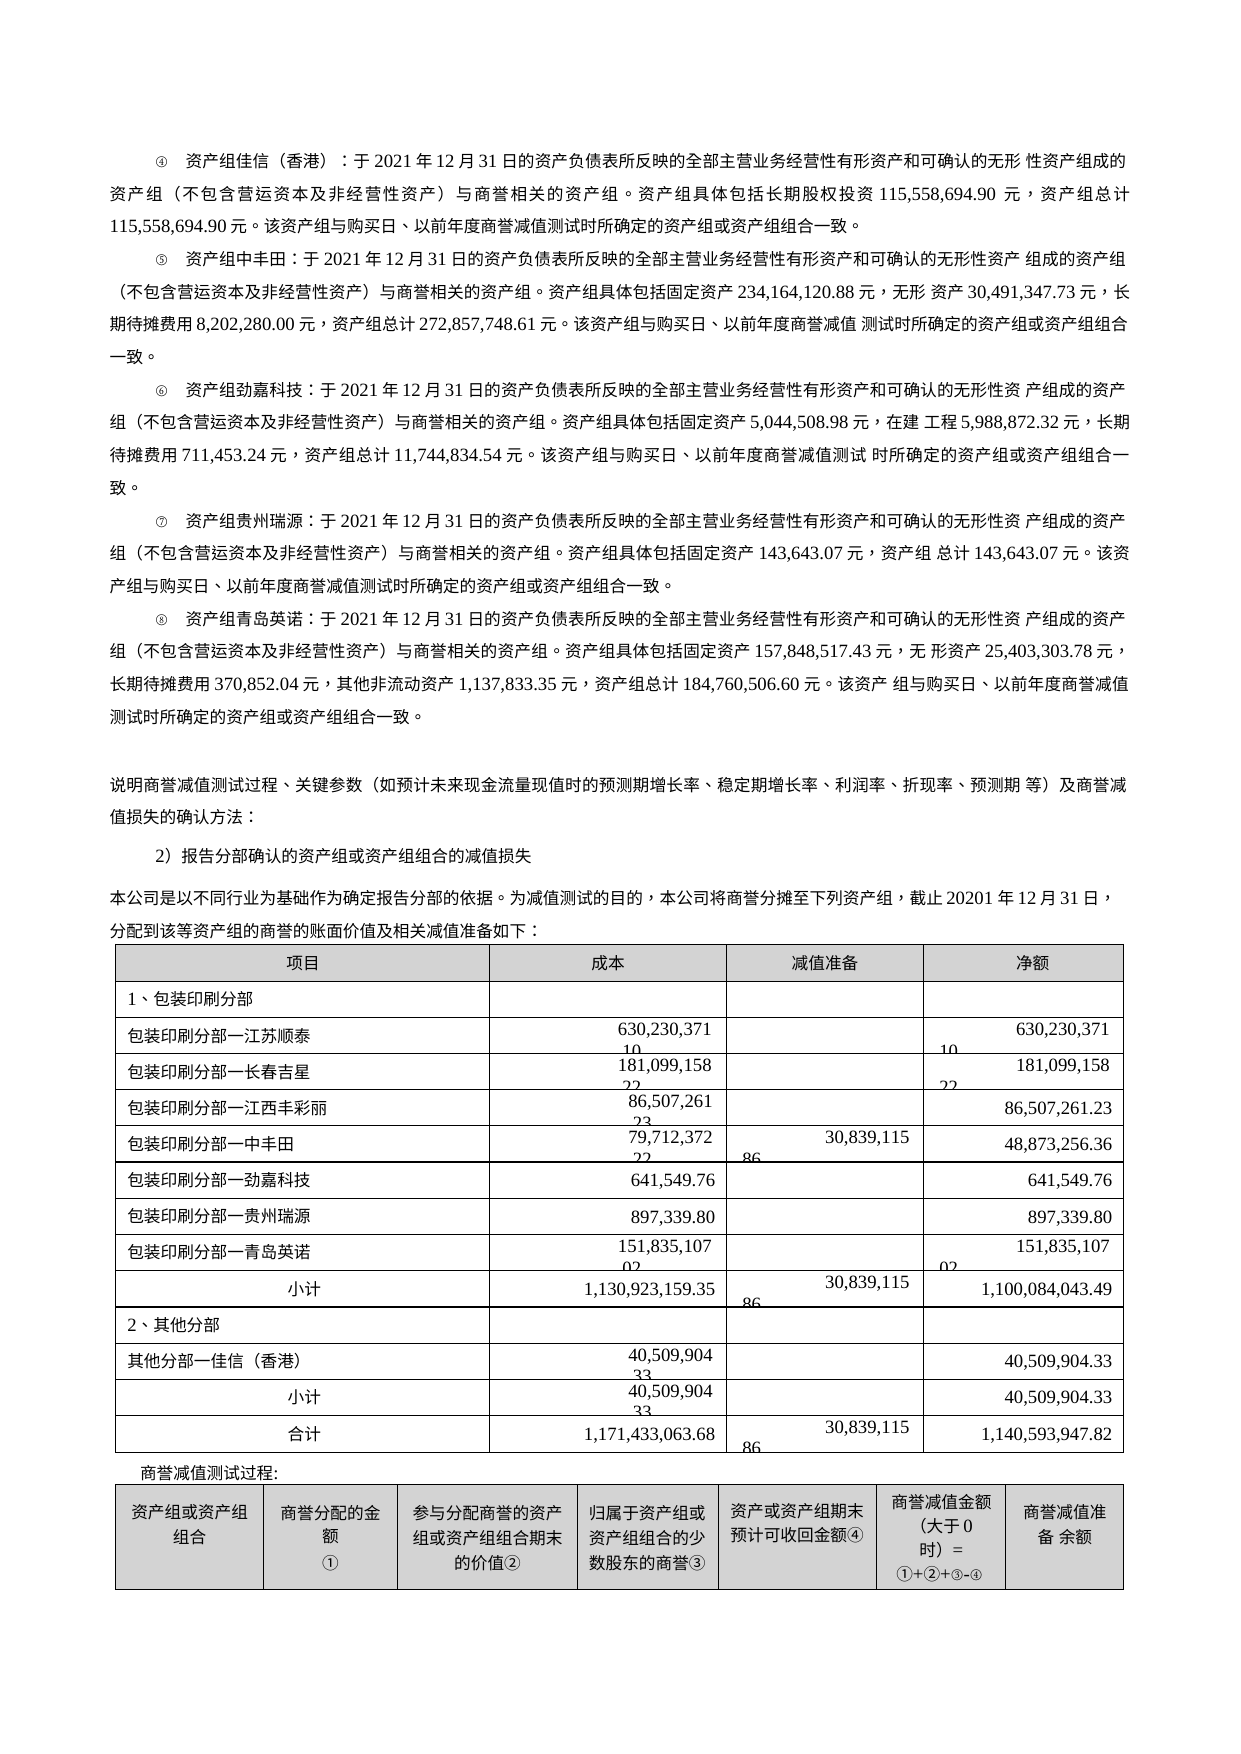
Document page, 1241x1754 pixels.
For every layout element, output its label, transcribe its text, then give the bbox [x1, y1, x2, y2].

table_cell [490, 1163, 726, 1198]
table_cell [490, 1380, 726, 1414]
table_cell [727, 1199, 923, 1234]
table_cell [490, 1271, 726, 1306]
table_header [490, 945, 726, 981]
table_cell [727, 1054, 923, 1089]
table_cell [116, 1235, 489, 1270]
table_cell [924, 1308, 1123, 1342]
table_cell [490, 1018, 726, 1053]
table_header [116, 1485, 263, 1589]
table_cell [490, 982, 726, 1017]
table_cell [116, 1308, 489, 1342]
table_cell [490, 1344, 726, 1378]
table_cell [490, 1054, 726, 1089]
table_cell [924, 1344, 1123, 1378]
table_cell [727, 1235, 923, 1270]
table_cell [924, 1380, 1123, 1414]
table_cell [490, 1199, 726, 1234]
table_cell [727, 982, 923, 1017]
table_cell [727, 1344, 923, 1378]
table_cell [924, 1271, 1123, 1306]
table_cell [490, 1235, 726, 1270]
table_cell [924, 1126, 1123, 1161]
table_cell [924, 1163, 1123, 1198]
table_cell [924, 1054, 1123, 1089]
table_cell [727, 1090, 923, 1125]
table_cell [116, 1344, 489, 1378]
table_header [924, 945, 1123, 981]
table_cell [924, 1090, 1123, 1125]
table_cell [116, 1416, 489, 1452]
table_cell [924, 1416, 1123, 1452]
text 2）报告分部确认的资产组或资产组组合的减值损失 [109, 845, 1130, 867]
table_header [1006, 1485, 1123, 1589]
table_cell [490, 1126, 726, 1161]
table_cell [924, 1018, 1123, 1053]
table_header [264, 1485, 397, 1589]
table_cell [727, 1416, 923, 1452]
text 本公司是以不同行业为基础作为确定报告分部的依据。为减值测试的目的，本公司将商誉分摊至下列资产组，截止20201 年12月31日，分配到该等资产组的商誉的账面价值及相关减值准备如下： [109, 879, 1130, 944]
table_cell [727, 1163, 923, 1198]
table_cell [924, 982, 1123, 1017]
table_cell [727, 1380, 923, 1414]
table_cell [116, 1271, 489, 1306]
list 资产组青岛英诺：于2021年12月31日的资产负债表所反映的全部主营业务经营性有形资产和可确认的无形性资 产组成的资产组（不包含营运资本及非经营性资产）与商誉相关的资产组。资产组具体包括固定资产157,848,517.43元，无 形资产25,403,303.78元，长期待摊费用370,852.04元，其他非流动资产1,137,833.35元，资产组总计184,760,506.60元。该资产 组与购买日、以前年度商誉减值测试时所确定的资产组或资产组组合一致。 [109, 599, 1130, 730]
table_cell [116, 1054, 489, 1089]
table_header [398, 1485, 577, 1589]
list 资产组贵州瑞源：于2021年12月31日的资产负债表所反映的全部主营业务经营性有形资产和可确认的无形性资 产组成的资产组（不包含营运资本及非经营性资产）与商誉相关的资产组。资产组具体包括固定资产143,643.07元，资产组 总计143,643.07元。该资产组与购买日、以前年度商誉减值测试时所确定的资产组或资产组组合一致。 [109, 501, 1130, 599]
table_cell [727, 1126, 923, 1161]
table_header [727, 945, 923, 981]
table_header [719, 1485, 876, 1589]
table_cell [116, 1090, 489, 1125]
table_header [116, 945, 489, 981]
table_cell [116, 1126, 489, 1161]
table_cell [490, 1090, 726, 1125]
list 资产组中丰田：于2021年12月31日的资产负债表所反映的全部主营业务经营性有形资产和可确认的无形性资产 组成的资产组（不包含营运资本及非经营性资产）与商誉相关的资产组。资产组具体包括固定资产234,164,120.88元，无形 资产30,491,347.73元，长期待摊费用8,202,280.00元，资产组总计272,857,748.61元。该资产组与购买日、以前年度商誉减值 测试时所确定的资产组或资产组组合一致。 [109, 239, 1130, 370]
text 商誉减值测试过程: [140, 1462, 1130, 1484]
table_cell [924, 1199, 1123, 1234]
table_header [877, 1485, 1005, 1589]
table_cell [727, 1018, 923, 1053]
text 说明商誉减值测试过程、关键参数（如预计未来现金流量现值时的预测期增长率、稳定期增长率、利润率、折现率、预测期 等）及商誉减值损失的确认方法： [109, 765, 1130, 830]
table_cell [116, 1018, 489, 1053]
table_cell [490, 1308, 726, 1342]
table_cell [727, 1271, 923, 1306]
list 资产组劲嘉科技：于2021年12月31日的资产负债表所反映的全部主营业务经营性有形资产和可确认的无形性资 产组成的资产组（不包含营运资本及非经营性资产）与商誉相关的资产组。资产组具体包括固定资产5,044,508.98元，在建 工程5,988,872.32元，长期待摊费用711,453.24元，资产组总计11,744,834.54元。该资产组与购买日、以前年度商誉减值测试 时所确定的资产组或资产组组合一致。 [109, 370, 1130, 501]
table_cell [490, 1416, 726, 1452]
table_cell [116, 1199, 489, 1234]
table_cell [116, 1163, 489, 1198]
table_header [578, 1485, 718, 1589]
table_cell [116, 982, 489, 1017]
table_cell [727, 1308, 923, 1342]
list 资产组佳信（香港）：于2021年12月31日的资产负债表所反映的全部主营业务经营性有形资产和可确认的无形 性资产组成的资产组（不包含营运资本及非经营性资产）与商誉相关的资产组。资产组具体包括长期股权投资115,558,694.90 元，资产组总计115,558,694.90元。该资产组与购买日、以前年度商誉减值测试时所确定的资产组或资产组组合一致。 [109, 141, 1130, 239]
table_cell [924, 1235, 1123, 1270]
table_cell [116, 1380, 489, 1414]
